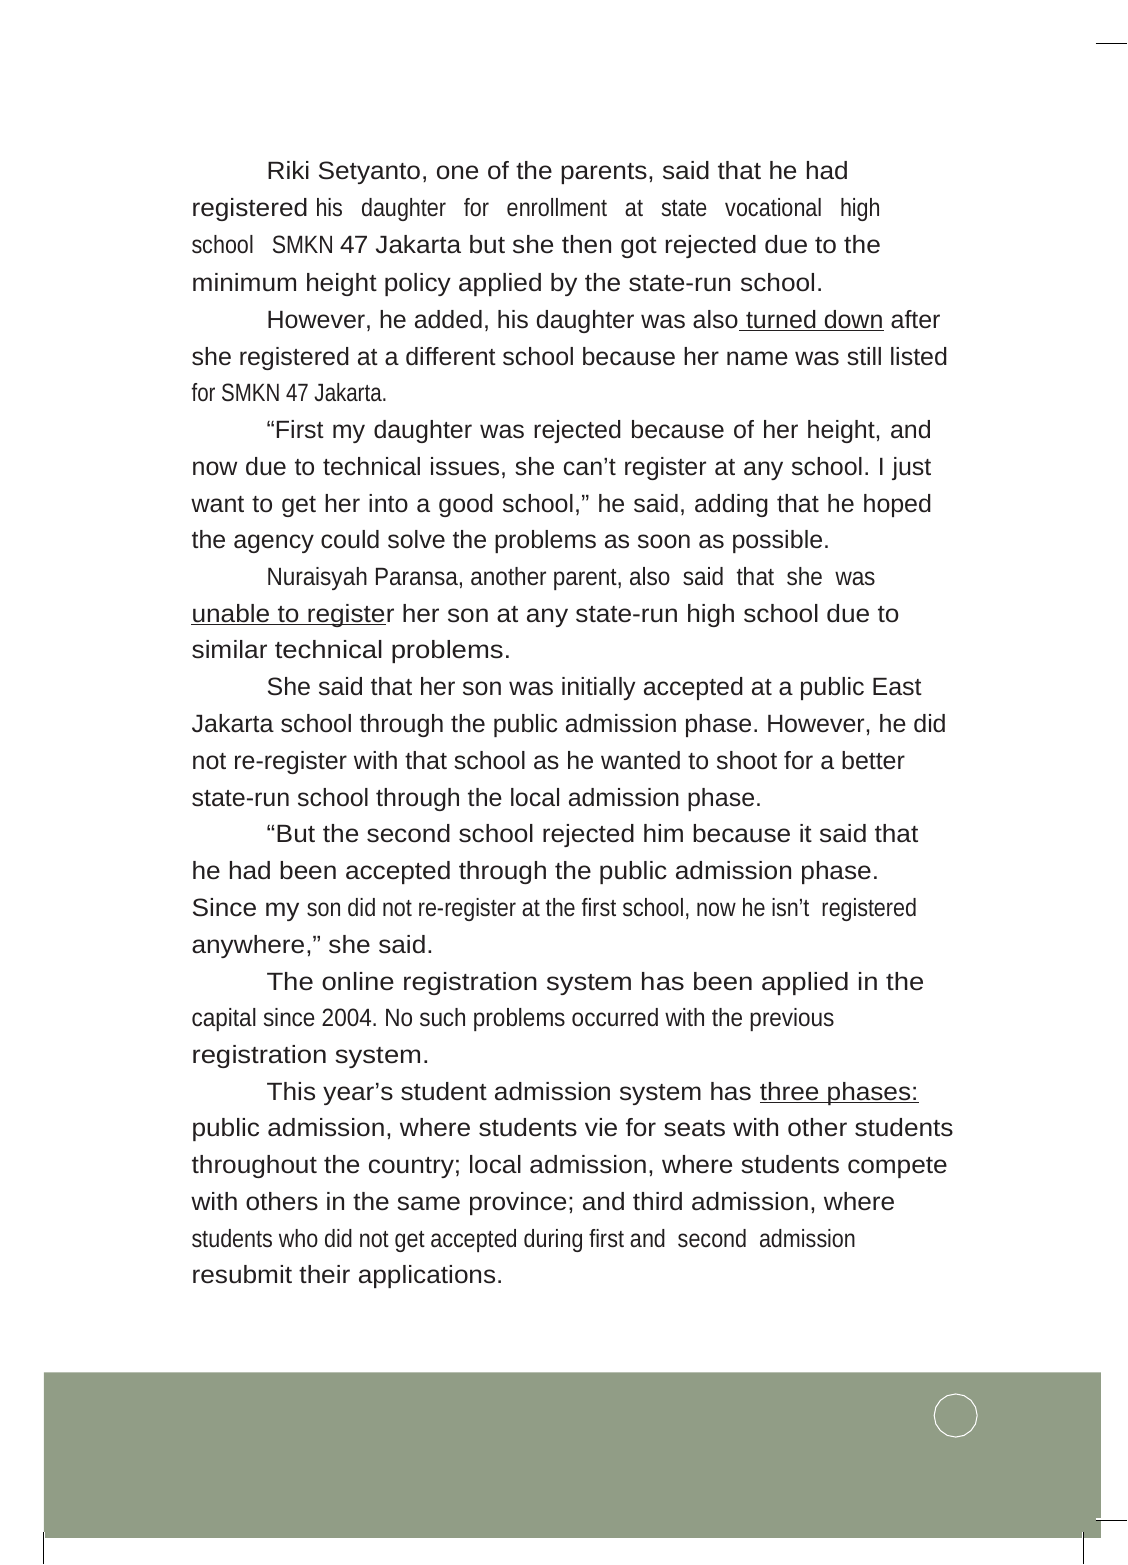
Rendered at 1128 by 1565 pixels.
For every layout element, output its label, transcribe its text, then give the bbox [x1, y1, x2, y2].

text Riki Setyanto, one of the parents, said that he had registered his daughter for enrollment at state vocational high school SMKN 47 Jakarta but she then got rejected due to the minimum height policy applied by the state-run school. [191, 156, 947, 296]
text However, he added, his daughter was also turned down after she registered at a different school because her name was still listed for SMKN 47 Jakarta. [191, 305, 956, 407]
text This year’s student admission system has three phases: public admission, where students vie for seats with other students throughout the country; local admission, where students compete with others in the same province; and third admission, where students who did not get accepted during first and second admission resubmit their applications. [191, 1077, 959, 1289]
text “First my daughter was rejected because of her height, and now due to technical issues, she can’t register at any school. I just want to get her into a good school,” he said, adding that he hoped the agency could solve the problems as soon as possible. [191, 415, 933, 554]
text She said that her son was initially accepted at a public East Jakarta school through the public admission phase. However, he did not re-register with that school as he wanted to shoot for a better state-run school through the local admission phase. [191, 672, 957, 811]
text “But the second school rejected him because it said that he had been accepted through the public admission phase. Since my son did not re-register at the first school, now he isn’t registered anywhere,” she said. [191, 819, 933, 958]
text Nuraisyah Paransa, another parent, also said that she was unable to register her son at any state-run high school due to similar technical problems. [191, 562, 956, 664]
text The online registration system has been applied in the capital since 2004. No such problems occurred with the previous registration system. [191, 966, 927, 1069]
